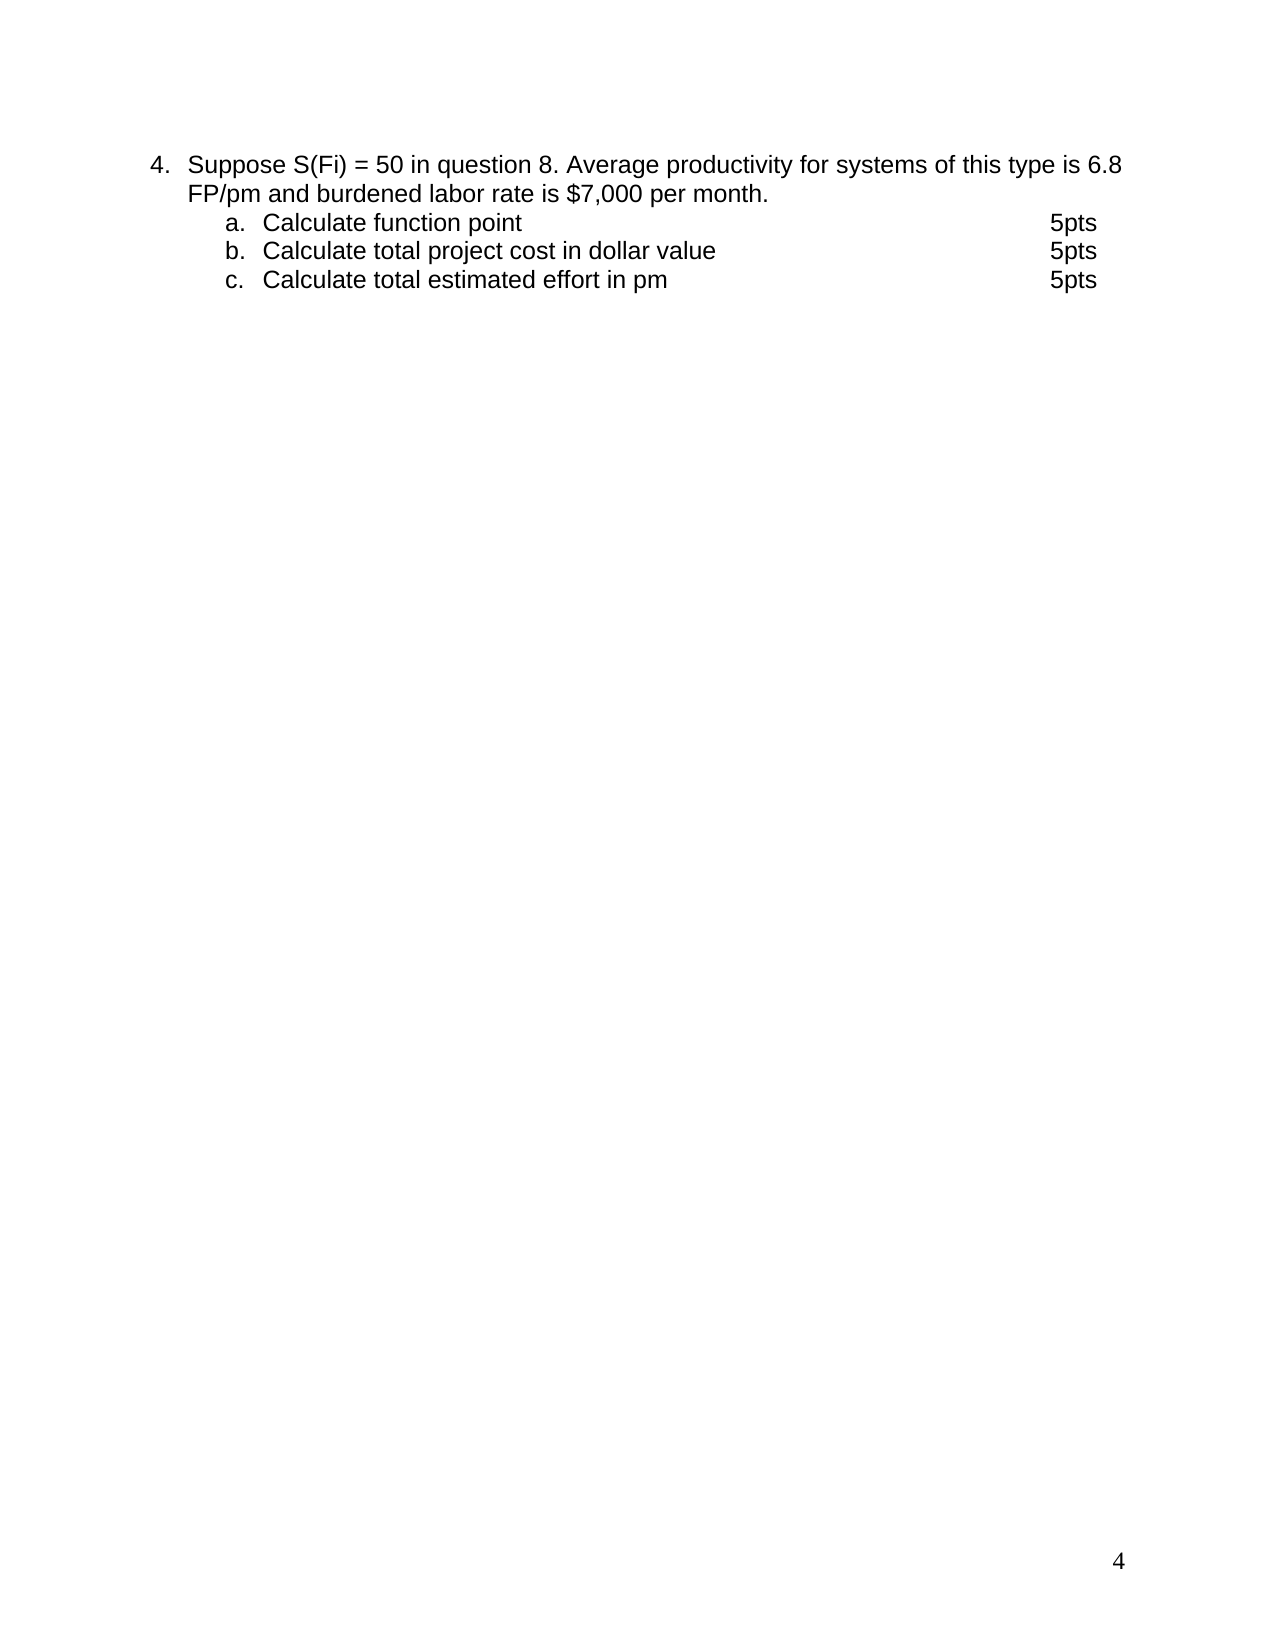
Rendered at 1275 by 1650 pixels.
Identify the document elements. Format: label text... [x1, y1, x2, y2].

list Suppose S(Fi) = 50 in question 8. Average productivity for systems of this type is 6.8 FP/pm and burdened labor rate is $7,000 per month. [150, 150, 1125, 207]
list Calculate function point 5pts [225, 207, 1125, 236]
list Calculate total estimated effort in pm 5pts [225, 265, 1125, 294]
list Calculate total project cost in dollar value 5pts [225, 236, 1125, 265]
